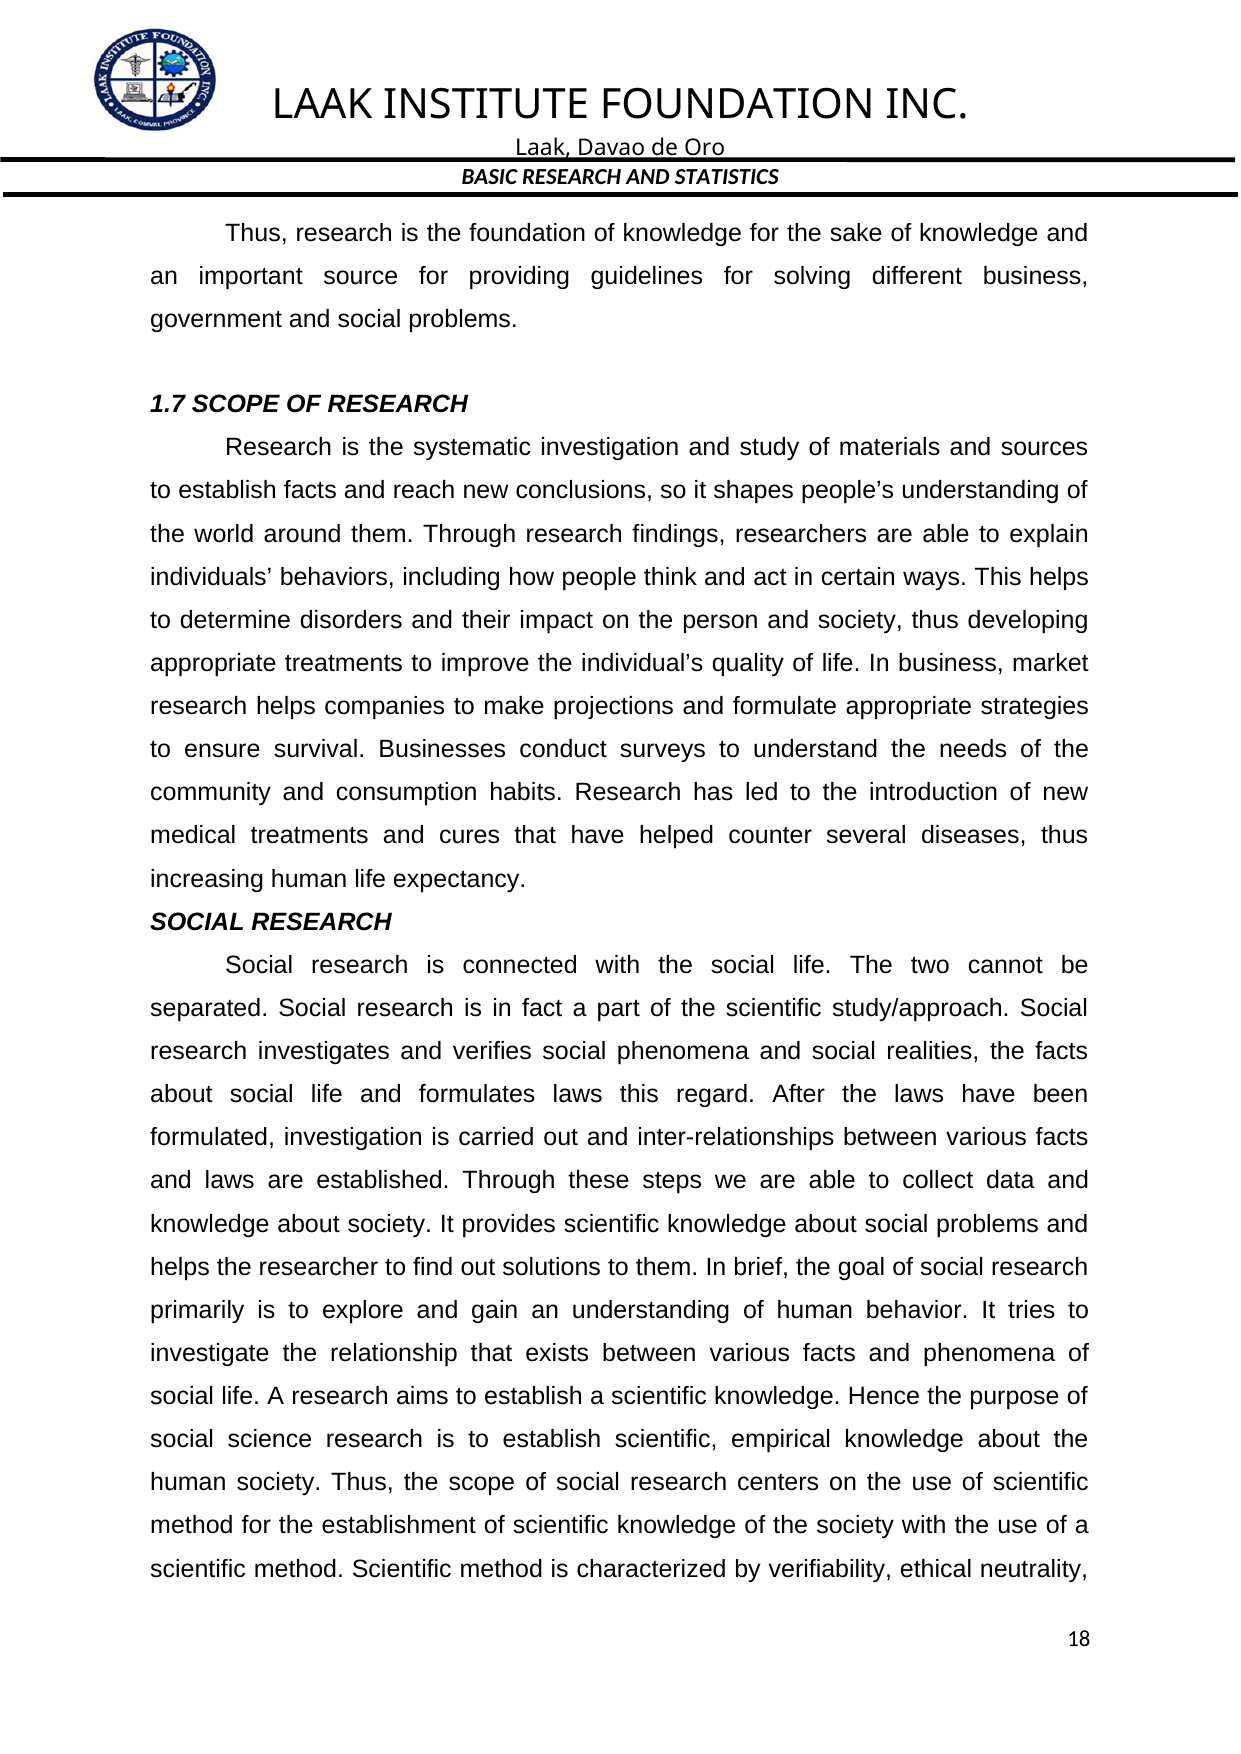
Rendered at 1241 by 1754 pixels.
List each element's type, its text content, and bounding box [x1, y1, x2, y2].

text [150, 950, 1090, 1582]
text Research is the systematic investigation and study of materials and sources to establish facts and reach new conclusions, so it shapes people’s understanding of the world around them. Through research findings, researchers are able to explain individuals’ behaviors, including how people think and act in certain ways. This helps to determine disorders and their impact on the person and society, thus developing appropriate treatments to improve the individual’s quality of life. In business, market research helps companies to make projections and formulate appropriate strategies to ensure survival. Businesses conduct surveys to understand the needs of the community and consumption habits. Research has led to the introduction of new medical treatments and cures that have helped counter several diseases, thus increasing human life expectancy. [150, 432, 1090, 892]
picture [93, 26, 216, 131]
text Thus, research is the foundation of knowledge for the sake of knowledge and an important source for providing guidelines for solving different business, government and social problems. [150, 218, 1090, 333]
text SOCIAL RESEARCH [150, 907, 1090, 935]
text 1.7 SCOPE OF RESEARCH [150, 389, 1090, 418]
